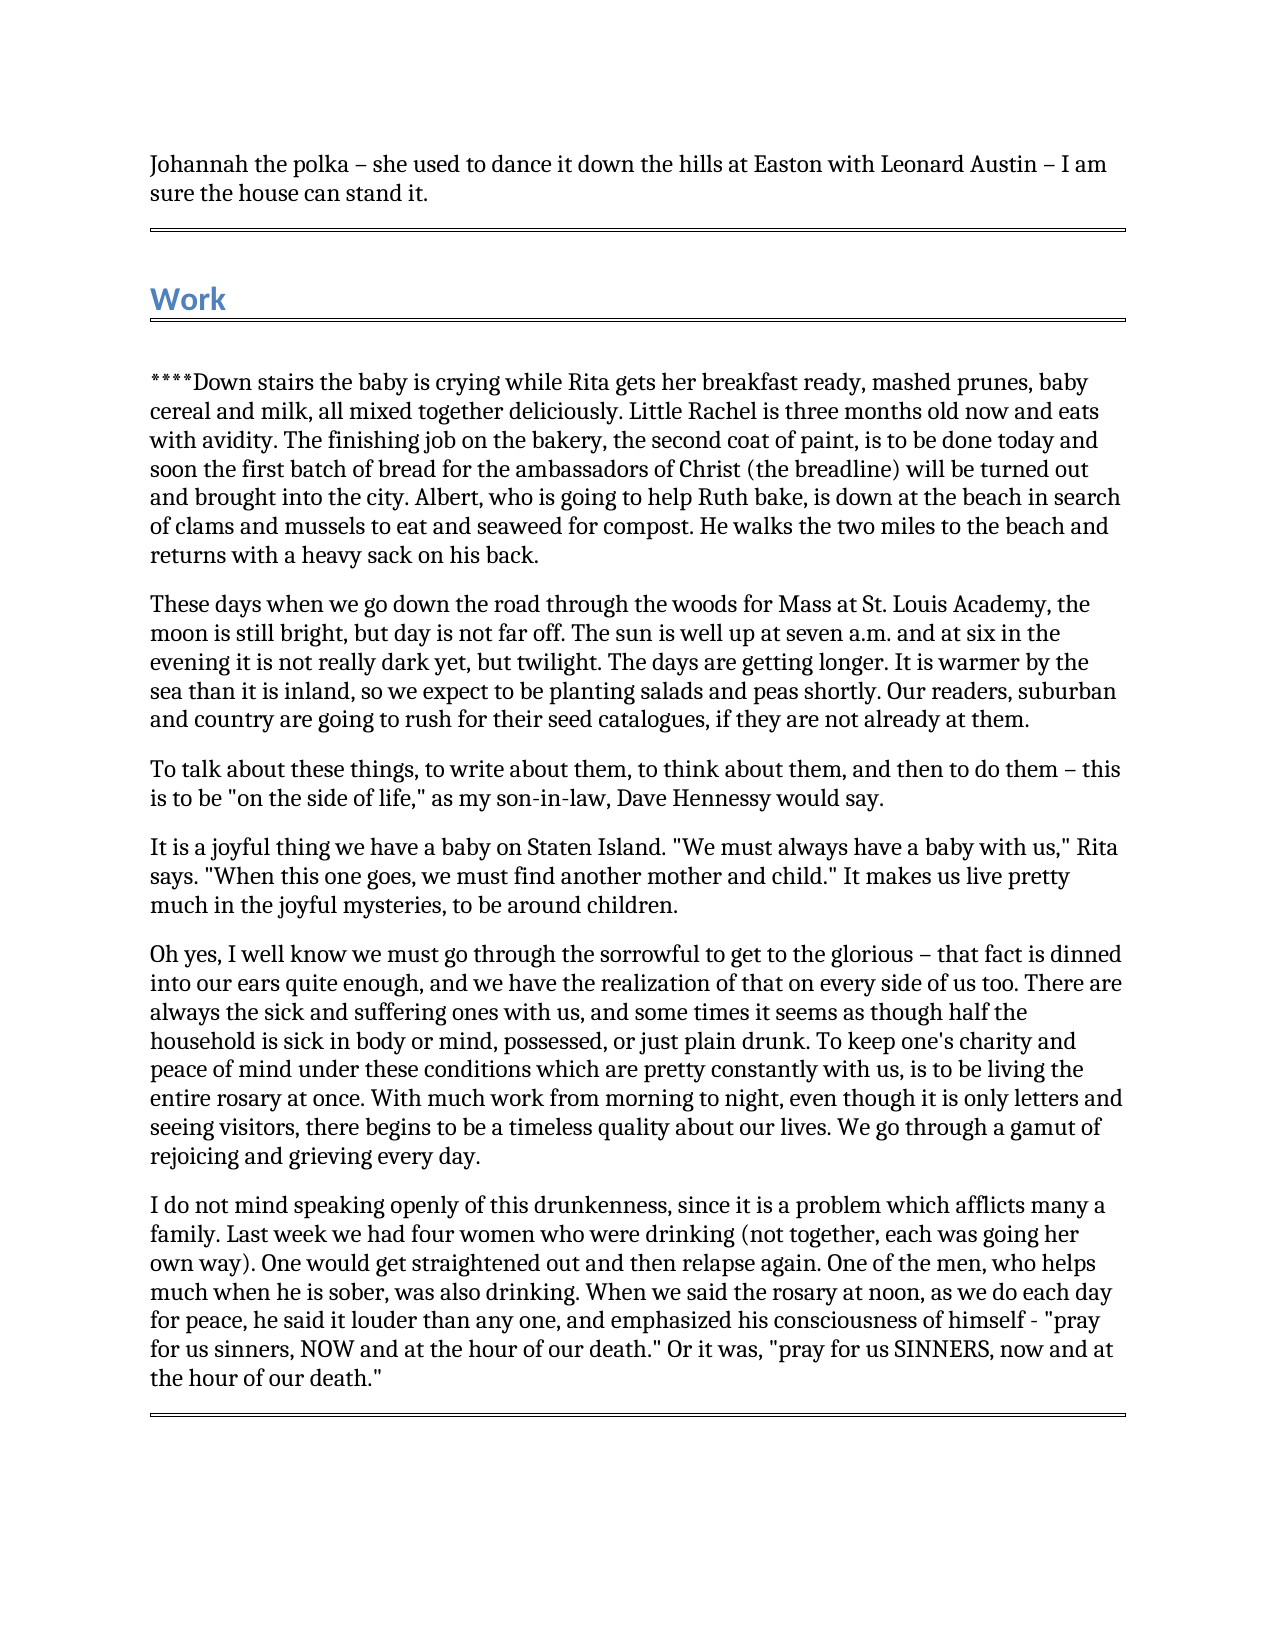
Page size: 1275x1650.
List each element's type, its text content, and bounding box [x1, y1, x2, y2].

text To talk about these things, to write about them, to think about them, and then to do them – this is to be "on the side of life," as my son-in-law, Dave Hennessy would say. [150, 755, 1125, 812]
text ****Down stairs the baby is crying while Rita gets her breakfast ready, mashed prunes, baby cereal and milk, all mixed together deliciously. Little Rachel is three months old now and eats with avidity. The finishing job on the bakery, the second coat of paint, is to be done today and soon the first batch of bread for the ambassadors of Christ (the breadline) will be turned out and brought into the city. Albert, who is going to help Ruth bake, is down at the beach in search of clams and mussels to eat and seaweed for compost. He walks the two miles to the beach and returns with a heavy sack on his back. [150, 368, 1125, 569]
text These days when we go down the road through the woods for Mass at St. Louis Academy, the moon is still bright, but day is not far off. The sun is well up at seven a.m. and at six in the evening it is not really dark yet, but twilight. The days are getting longer. It is warmer by the sea than it is inland, so we expect to be planting salads and peas shortly. Our readers, suburban and country are going to rush for their seed catalogues, if they are not already at them. [150, 590, 1125, 734]
text It is a joyful thing we have a baby on Staten Island. "We must always have a baby with us," Rita says. "When this one goes, we must find another mother and child." It makes us live pretty much in the joyful mysteries, to be around children. [150, 833, 1125, 919]
text Oh yes, I well know we must go through the sorrowful to get to the glorious – that fact is dinned into our ears quite enough, and we have the realization of that on every side of us too. There are always the sick and suffering ones with us, and some times it seems as though half the household is sick in body or mind, possessed, or just plain drunk. To keep one's charity and peace of mind under these conditions which are pretty constantly with us, is to be living the entire rosary at once. With much work from morning to night, even though it is only letters and seeing visitors, there begins to be a timeless quality about our lives. We go through a gamut of rejoicing and grieving every day. [150, 940, 1125, 1170]
text I do not mind speaking openly of this drunkenness, since it is a problem which afflicts many a family. Last week we had four women who were drinking (not together, each was going her own way). One would get straightened out and then relapse again. One of the men, who helps much when he is sober, was also drinking. When we said the rosary at noon, as we do each day for peace, he said it louder than any one, and emphasized his consciousness of himself - "pray for us sinners, NOW and at the hour of our death." Or it was, "pray for us SINNERS, now and at the hour of our death." [150, 1191, 1125, 1392]
subtitle Work [150, 278, 1125, 318]
